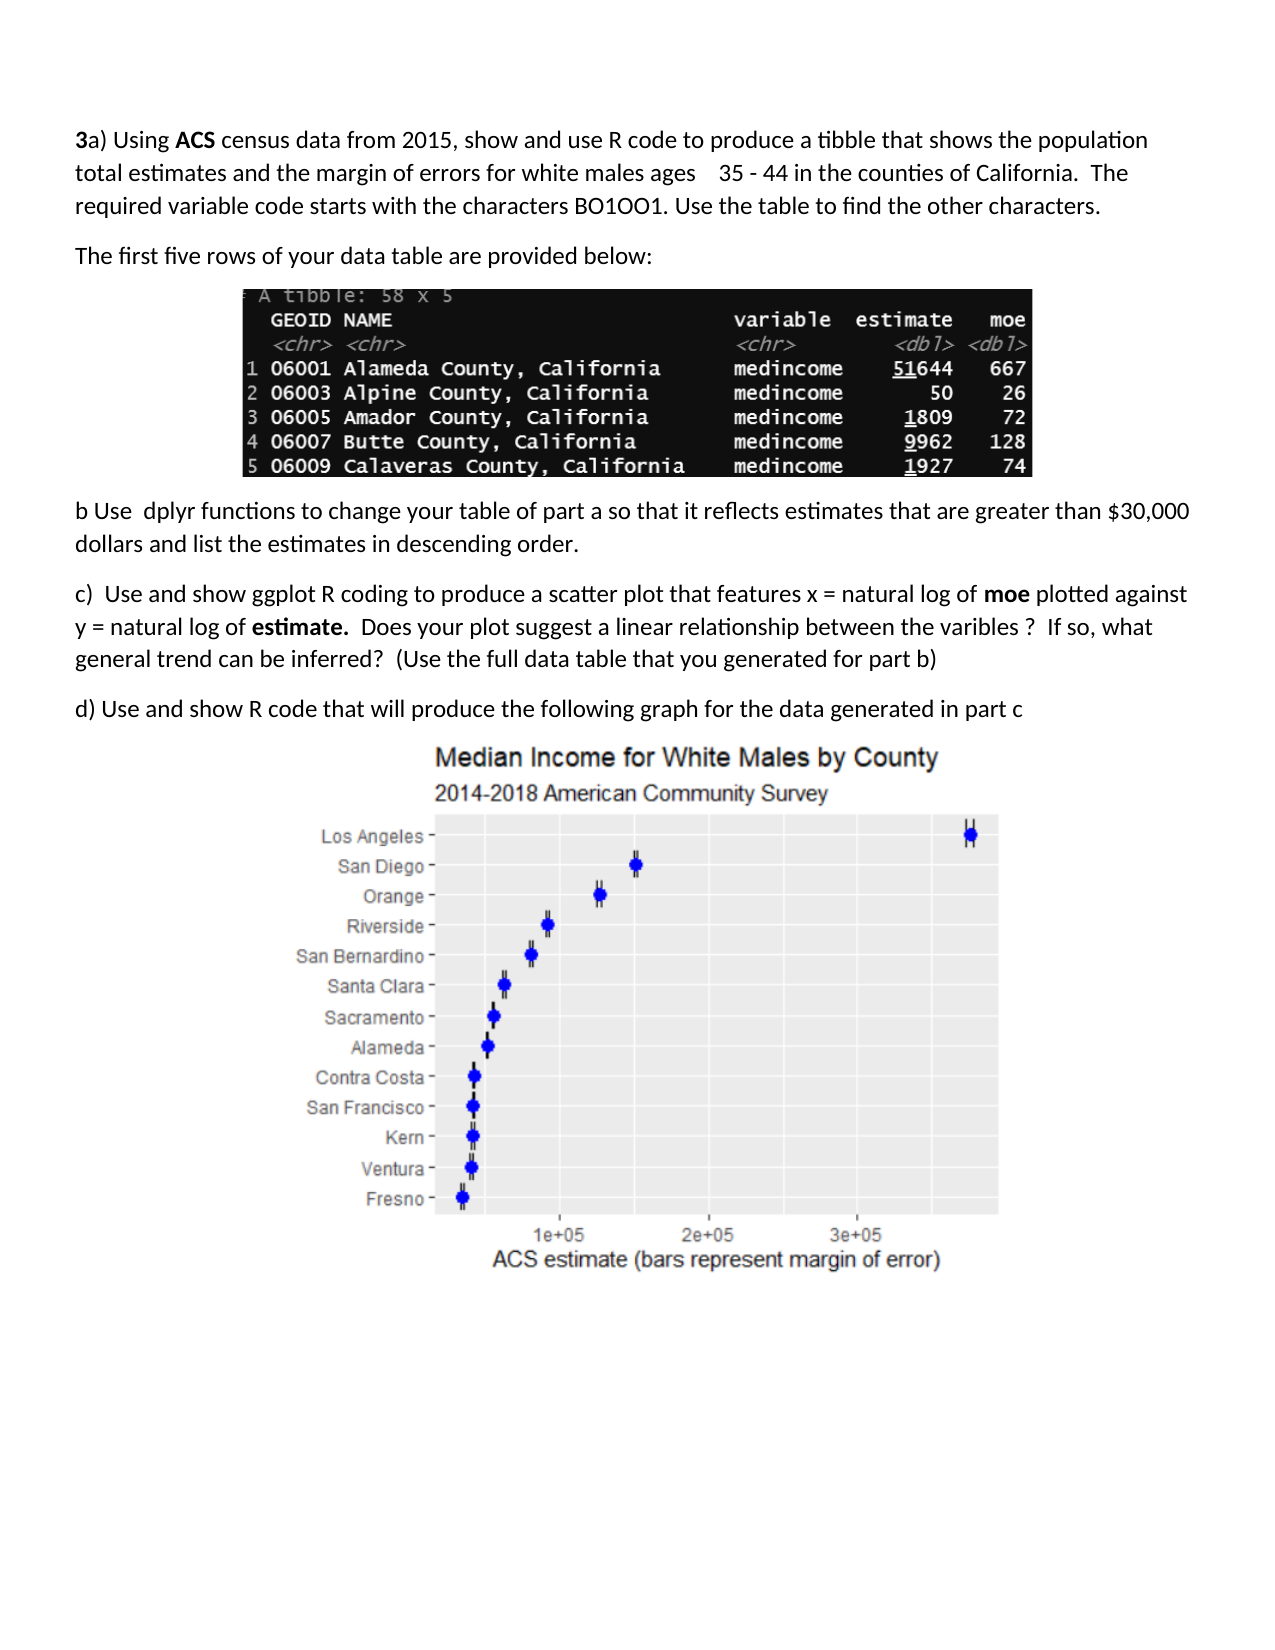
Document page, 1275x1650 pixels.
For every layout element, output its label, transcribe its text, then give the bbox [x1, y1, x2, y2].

picture [242, 289, 1033, 477]
text c) Use and show ggplot R coding to produce a scatter plot that features x = natural log of moe plotted against y = natural log of estimate. Does your plot suggest a linear relationship between the varibles ? If so, what general trend can be inferred? (Use the full data table that you generated for part b) [75, 578, 1200, 674]
text d) Use and show R code that will produce the following graph for the data generated in part c [75, 693, 1200, 724]
text 3a) Using ACS census data from 2015, show and use R code to produce a tibble that shows the population total estimates and the margin of errors for white males ages 35 - 44 in the counties of California. The required variable code starts with the characters BO1OO1. Use the table to find the other characters. [75, 124, 1200, 221]
picture [273, 742, 1002, 1276]
text b Use dplyr functions to change your table of part a so that it reflects estimates that are greater than $30,000 dollars and list the estimates in descending order. [75, 495, 1200, 559]
text The first five rows of your data table are provided below: [75, 240, 1200, 271]
